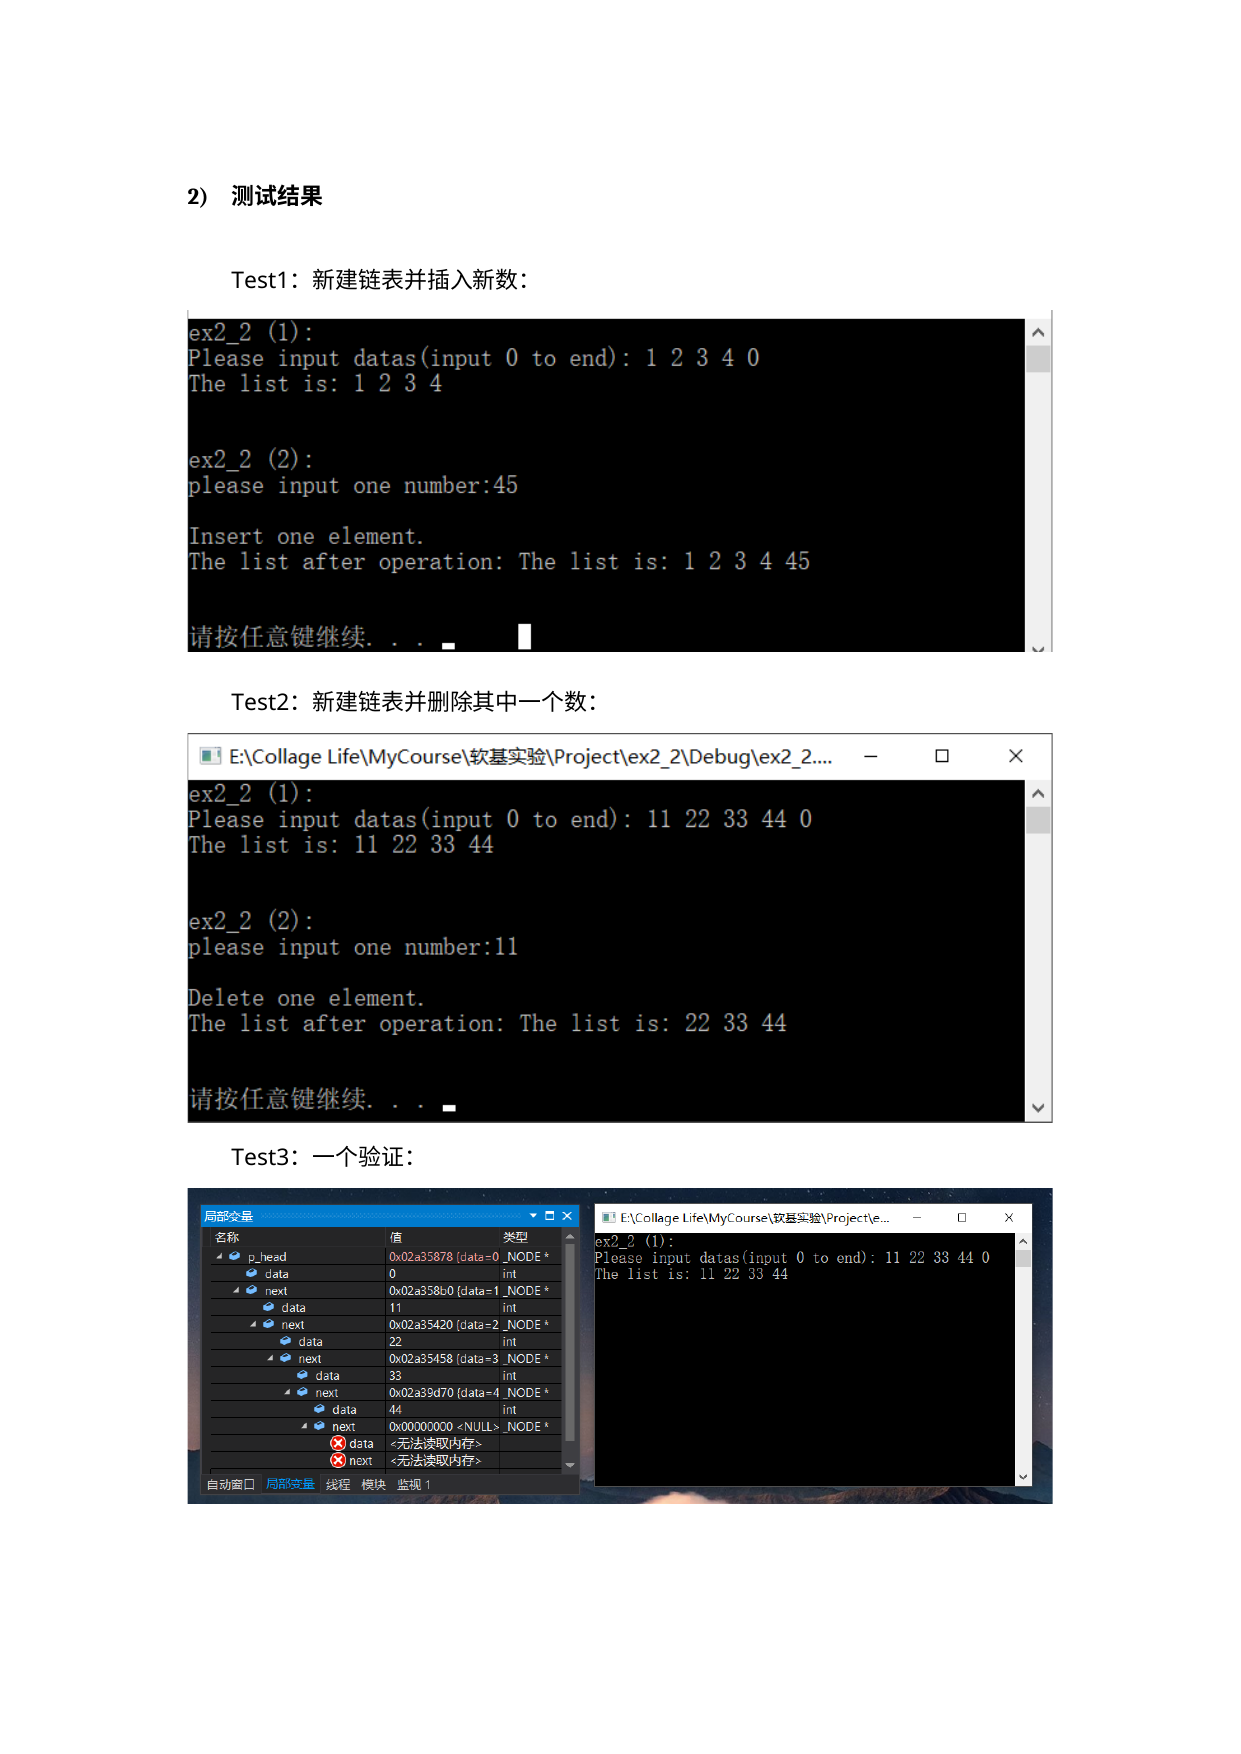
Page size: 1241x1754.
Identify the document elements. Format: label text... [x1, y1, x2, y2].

picture [187, 1188, 1053, 1504]
text Test1：新建链表并插入新数： [187, 246, 1053, 310]
text Test2：新建链表并删除其中一个数： [187, 668, 1053, 733]
picture [187, 733, 1053, 1123]
text Test3：一个验证： [187, 1123, 1053, 1188]
picture [187, 310, 1053, 652]
subtitle 测试结果 [187, 162, 1053, 227]
